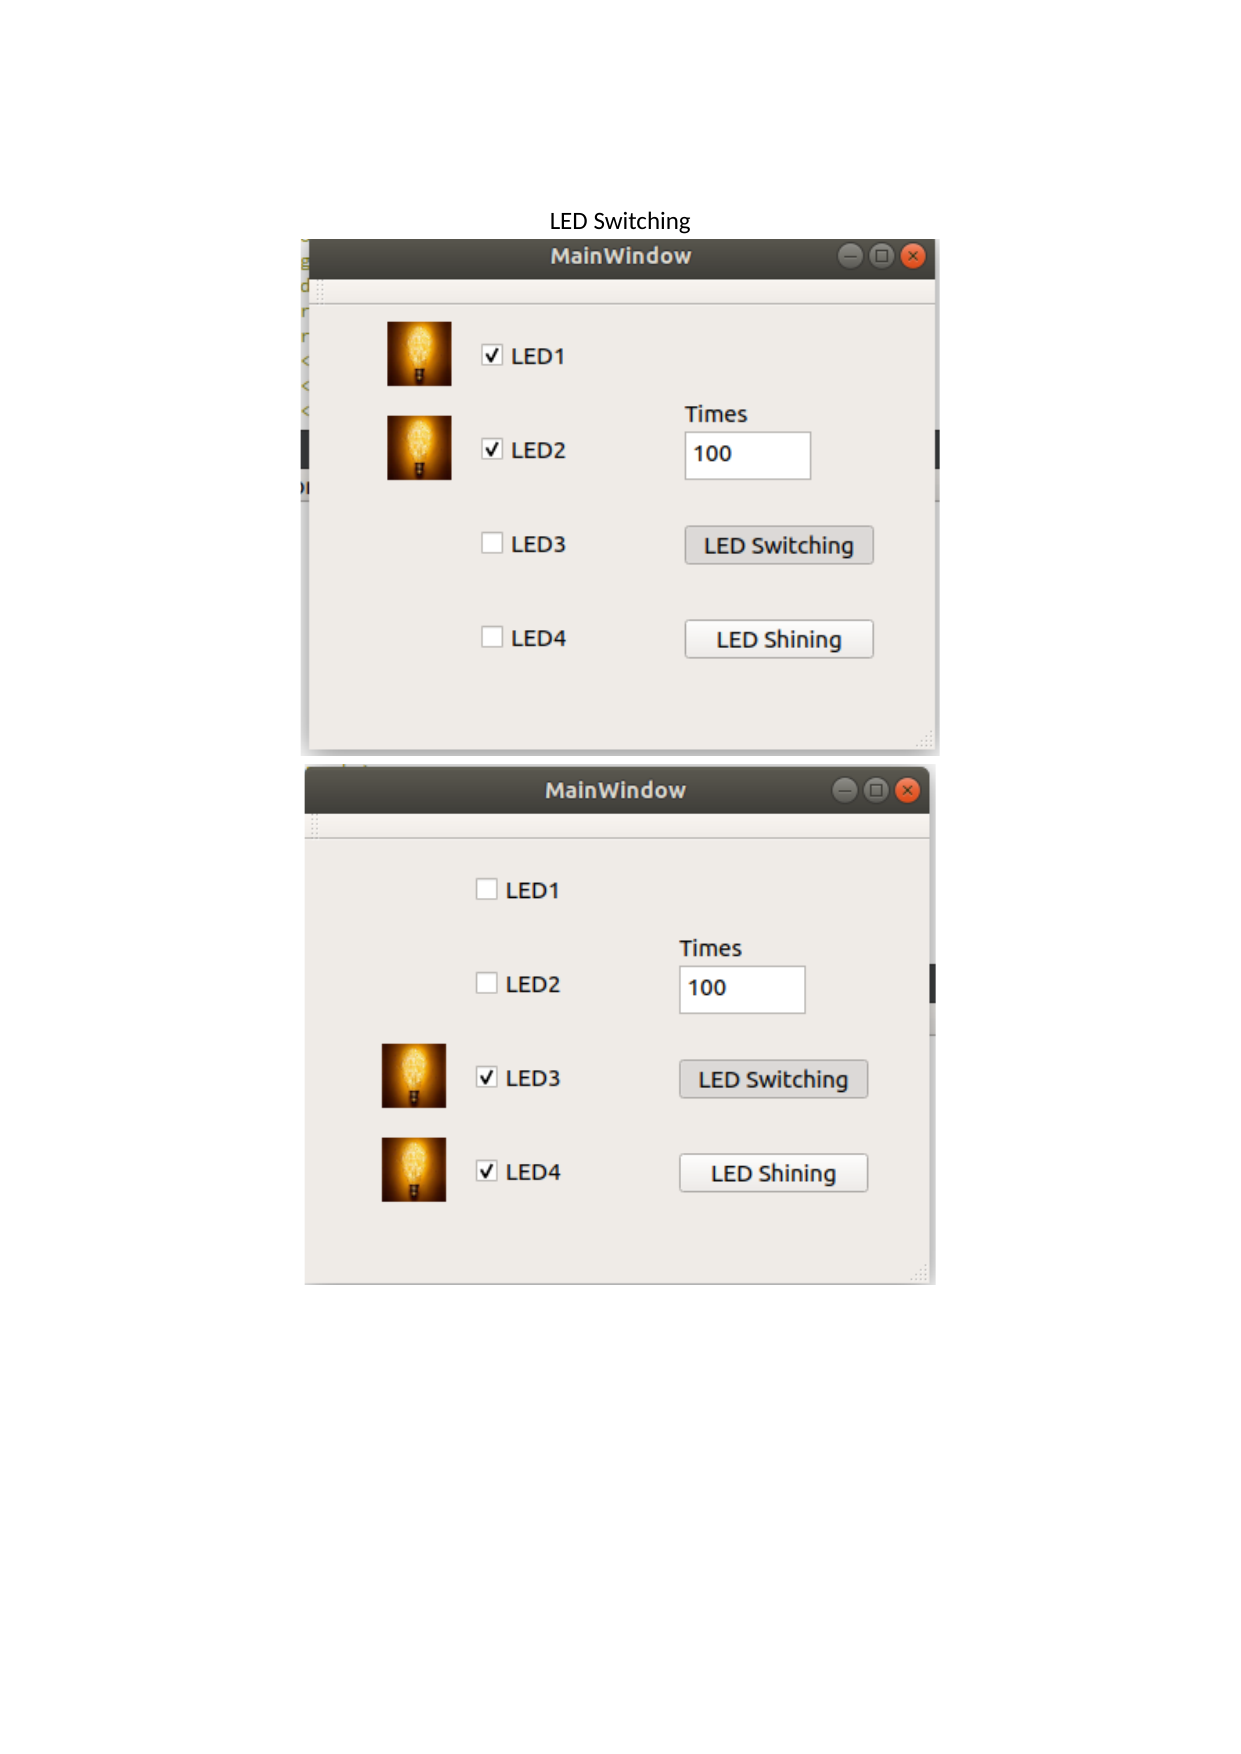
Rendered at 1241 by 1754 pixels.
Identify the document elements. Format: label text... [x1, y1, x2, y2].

picture [300, 239, 940, 756]
text LED Switching [187, 202, 1053, 239]
picture [304, 764, 936, 1285]
